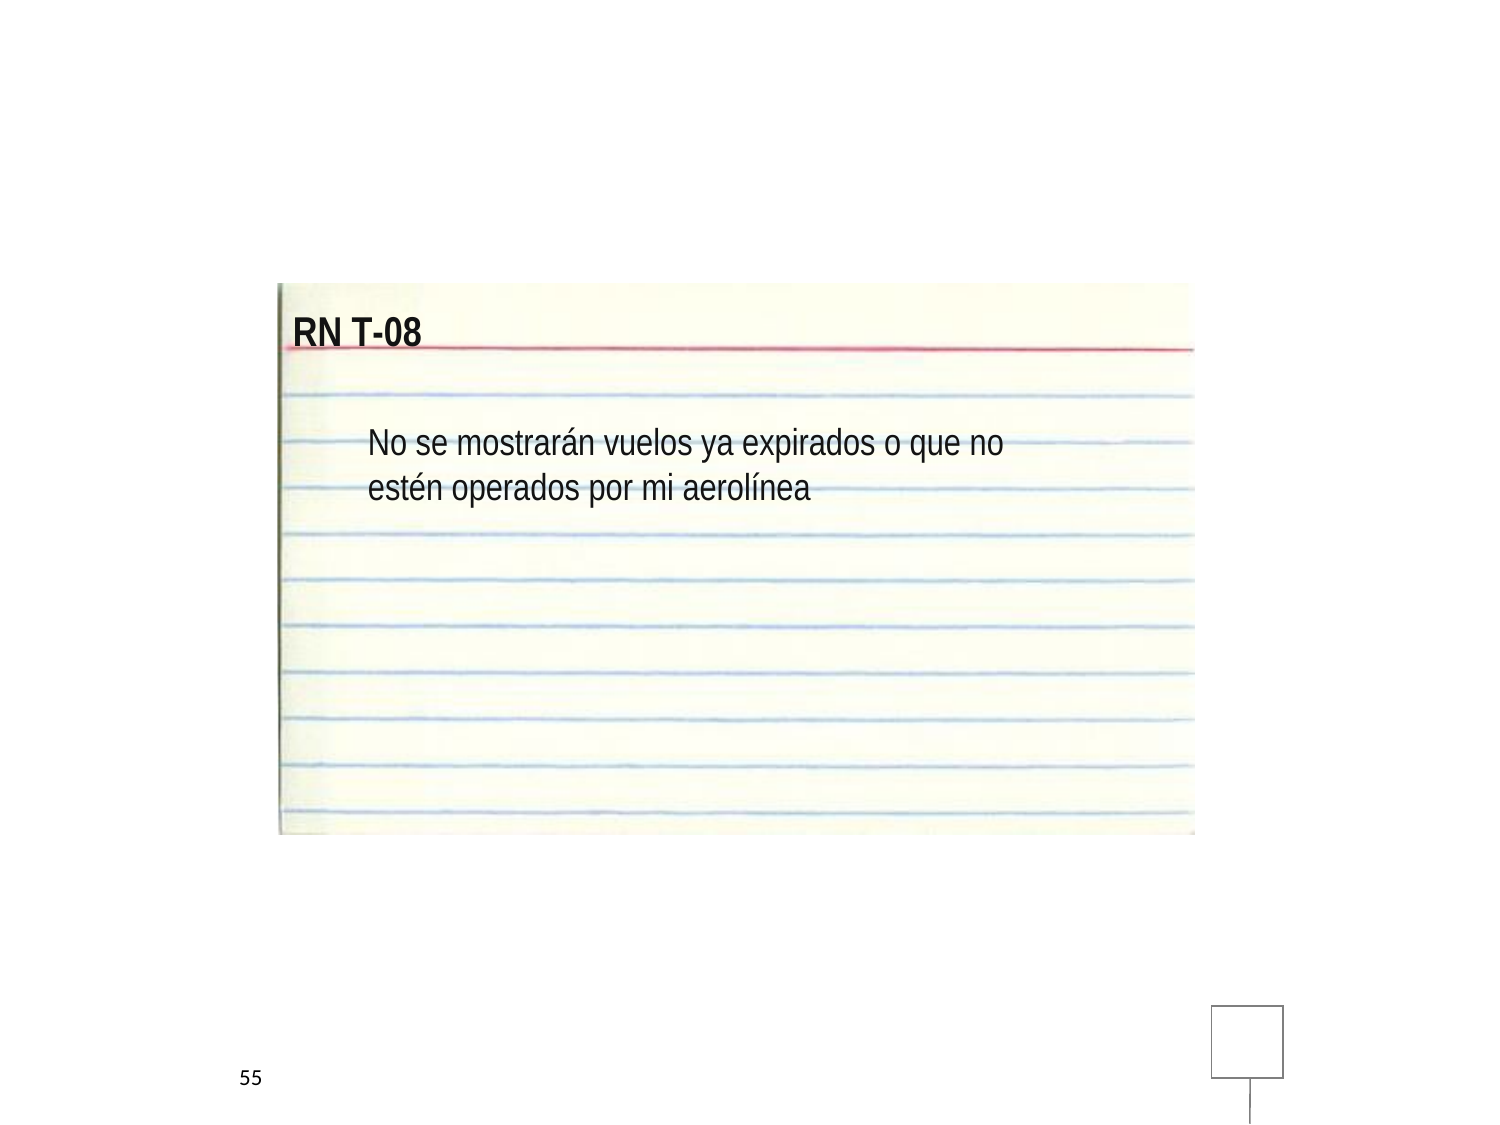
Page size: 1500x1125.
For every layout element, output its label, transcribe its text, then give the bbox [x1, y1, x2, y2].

picture [277, 283, 1195, 835]
text estén operados por mi aerolínea [368, 465, 1285, 508]
text RN T-08 [293, 307, 934, 355]
text No se mostrarán vuelos ya expirados o que no [368, 420, 1285, 463]
